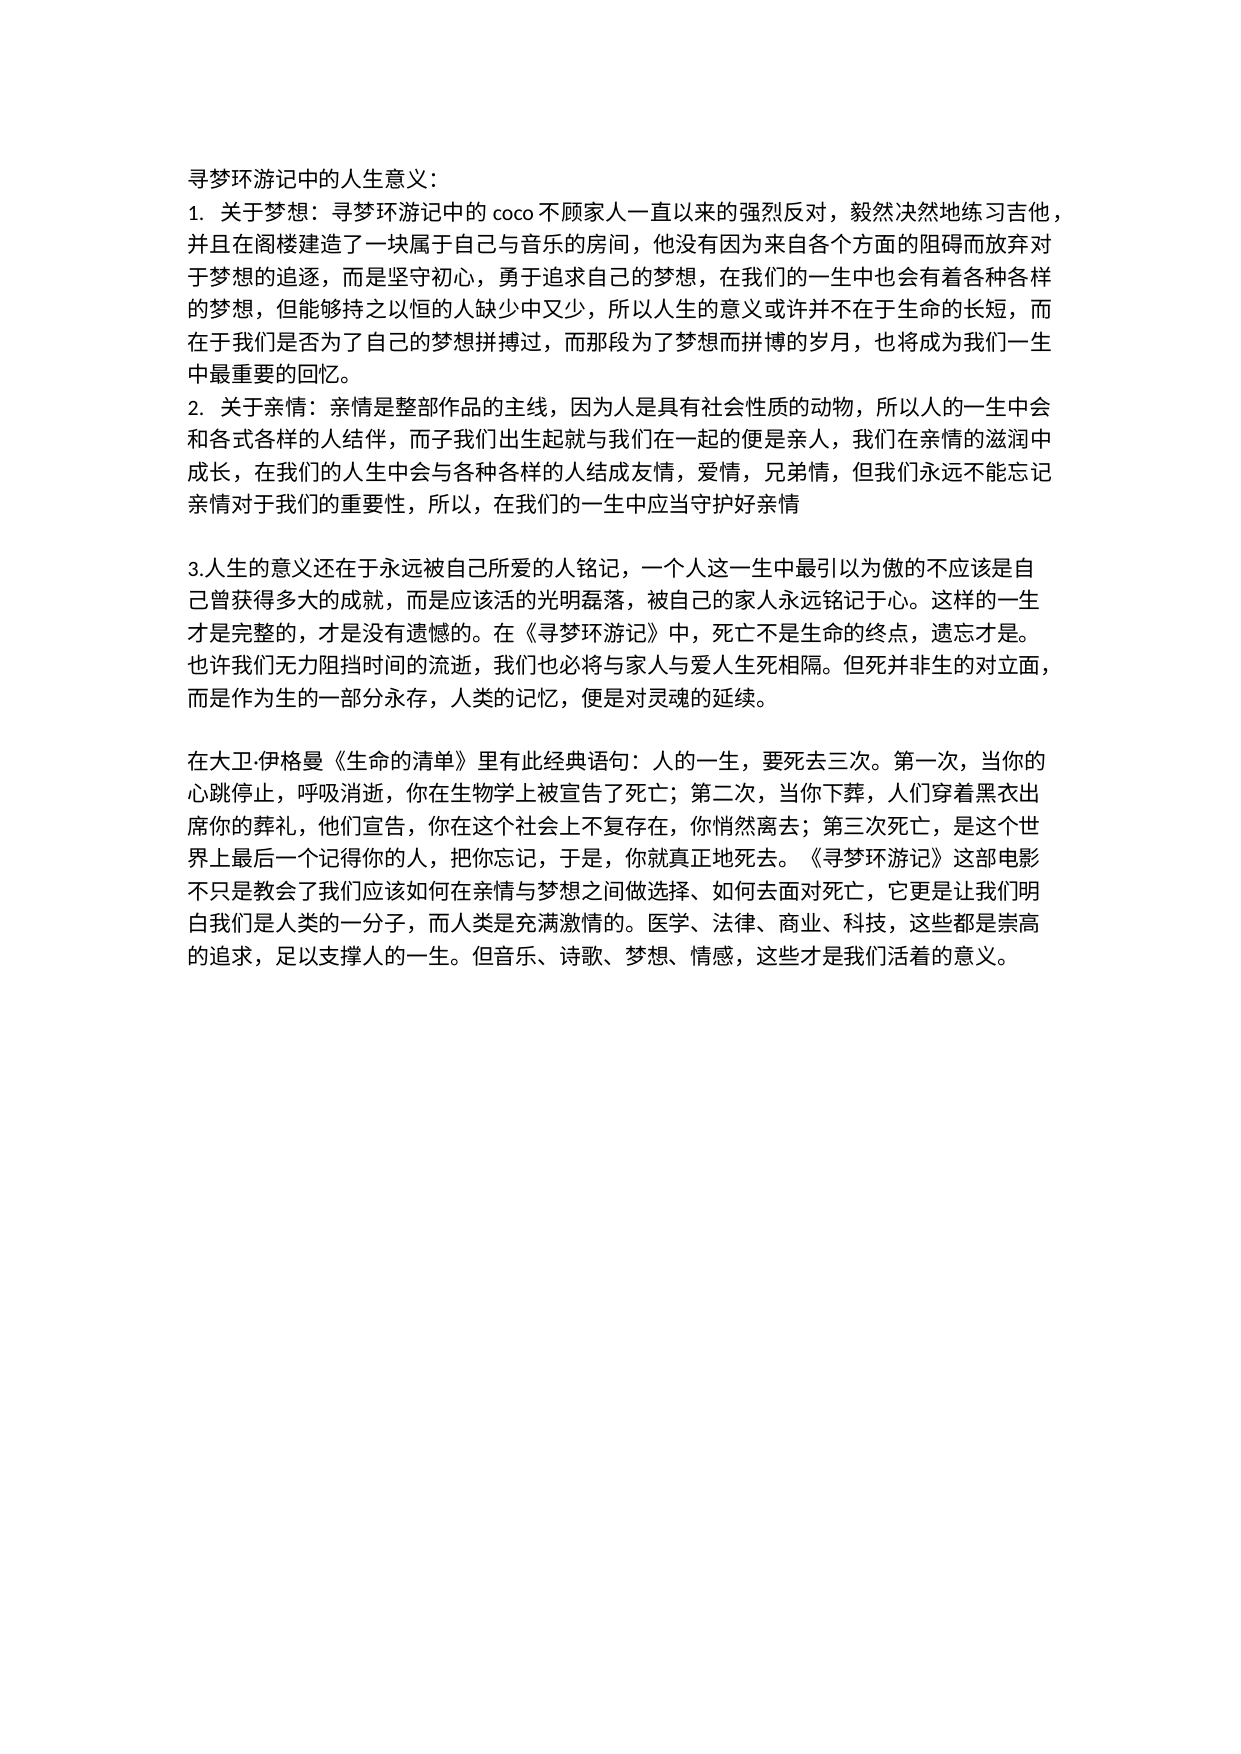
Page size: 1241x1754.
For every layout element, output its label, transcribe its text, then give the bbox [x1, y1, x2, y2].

list 关于梦想：寻梦环游记中的coco不顾家人一直以来的强烈反对，毅然决然地练习吉他，并且在阁楼建造了一块属于自己与音乐的房间，他没有因为来自各个方面的阻碍而放弃对于梦想的追逐，而是坚守初心，勇于追求自己的梦想，在我们的一生中也会有着各种各样的梦想，但能够持之以恒的人缺少中又少，所以人生的意义或许并不在于生命的长短，而在于我们是否为了自己的梦想拼搏过，而那段为了梦想而拼博的岁月，也将成为我们一生中最重要的回忆。 [187, 194, 1053, 389]
text 3.人生的意义还在于永远被自己所爱的人铭记，一个人这一生中最引以为傲的不应该是自己曾获得多大的成就，而是应该活的光明磊落，被自己的家人永远铭记于心。这样的一生才是完整的，才是没有遗憾的。在《寻梦环游记》中，死亡不是生命的终点，遗忘才是。也许我们无力阻挡时间的流逝，我们也必将与家人与爱人生死相隔。但死并非生的对立面，而是作为生的一部分永存，人类的记忆，便是对灵魂的延续。 [187, 550, 1053, 713]
text 在大卫·伊格曼《生命的清单》里有此经典语句：人的一生，要死去三次。第一次，当你的心跳停止，呼吸消逝，你在生物学上被宣告了死亡；第二次，当你下葬，人们穿着黑衣出席你的葬礼，他们宣告，你在这个社会上不复存在，你悄然离去；第三次死亡，是这个世界上最后一个记得你的人，把你忘记，于是，你就真正地死去。《寻梦环游记》这部电影不只是教会了我们应该如何在亲情与梦想之间做选择、如何去面对死亡，它更是让我们明白我们是人类的一分子，而人类是充满激情的。医学、法律、商业、科技，这些都是崇高的追求，足以支撑人的一生。但音乐、诗歌、梦想、情感，这些才是我们活着的意义。 [187, 743, 1053, 971]
text 寻梦环游记中的人生意义： [187, 162, 1053, 194]
list 关于亲情：亲情是整部作品的主线，因为人是具有社会性质的动物，所以人的一生中会和各式各样的人结伴，而子我们出生起就与我们在一起的便是亲人，我们在亲情的滋润中成长，在我们的人生中会与各种各样的人结成友情，爱情，兄弟情，但我们永远不能忘记亲情对于我们的重要性，所以，在我们的一生中应当守护好亲情 [187, 389, 1053, 519]
